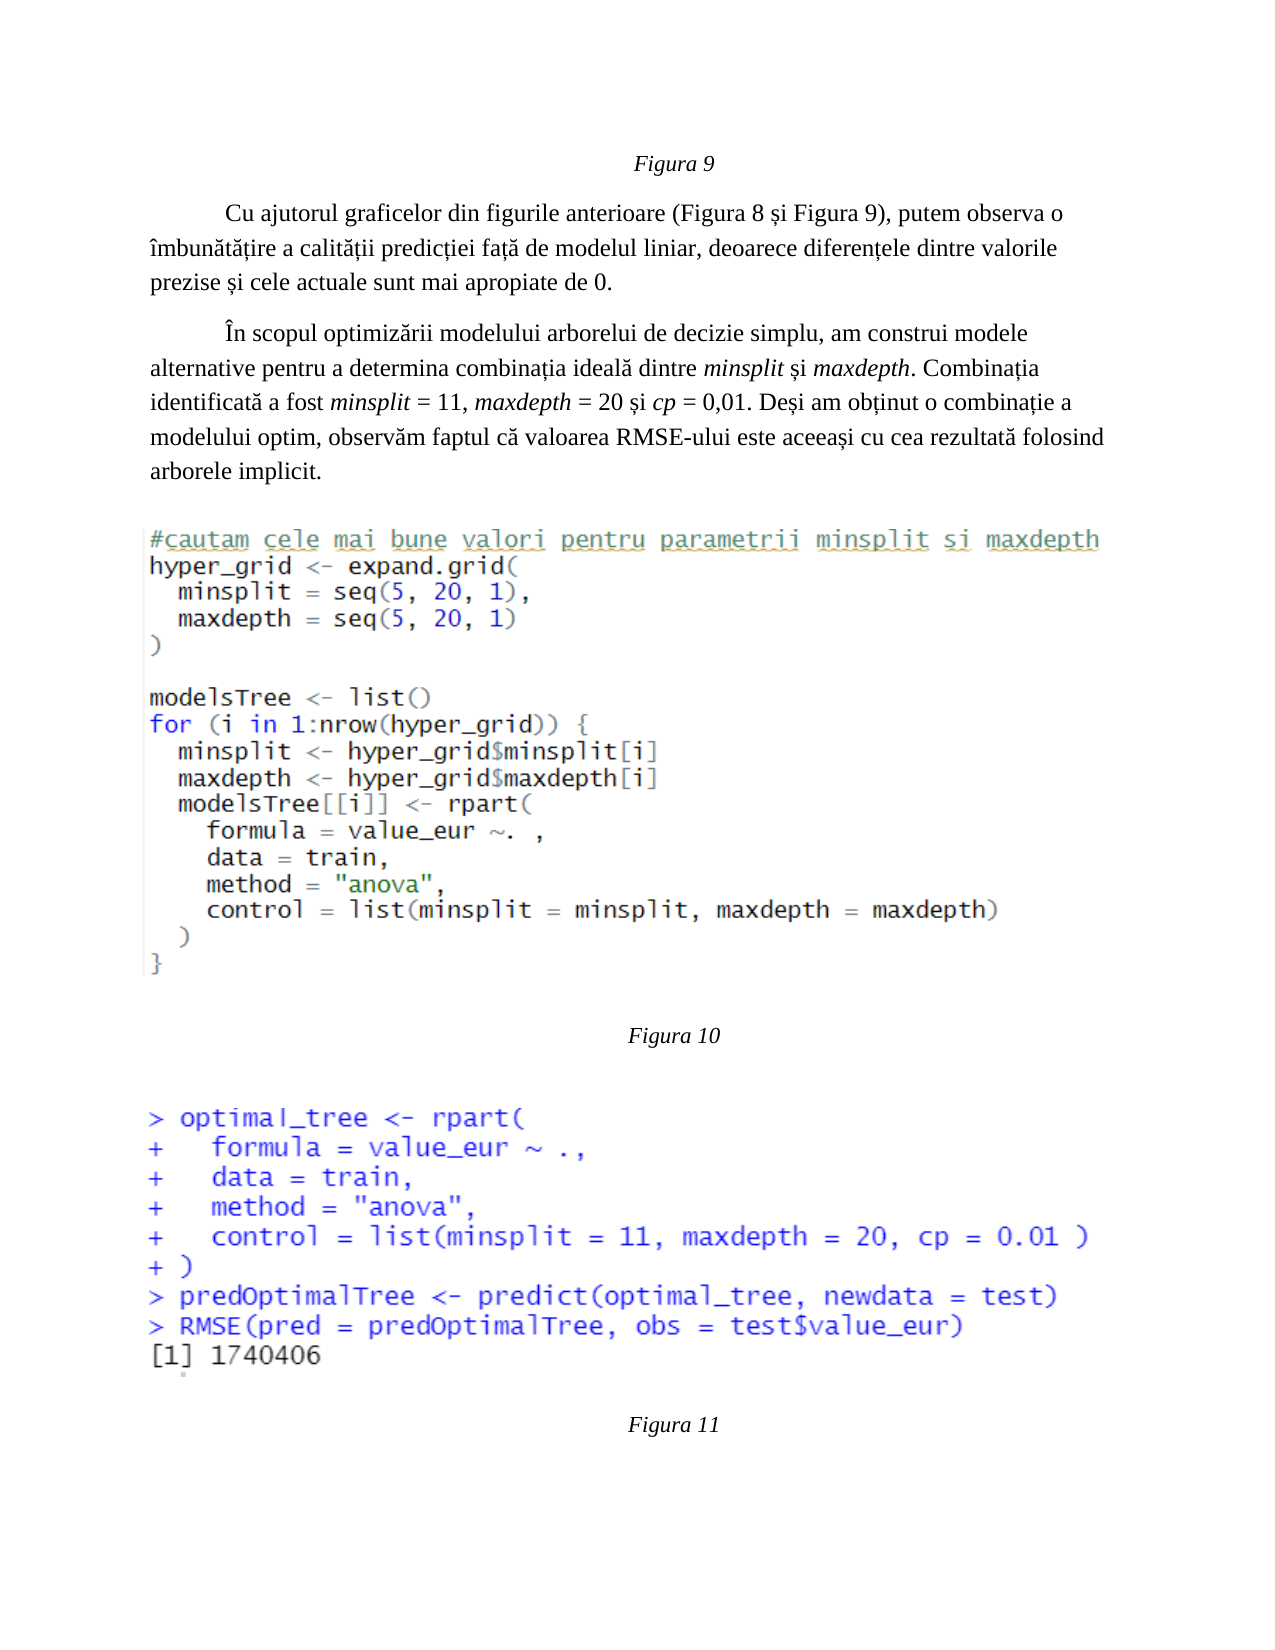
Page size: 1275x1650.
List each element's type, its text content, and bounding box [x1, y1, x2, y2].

text Figura 11 [150, 1411, 1125, 1437]
text Figura 10 [150, 1022, 1125, 1048]
picture [142, 1108, 1113, 1377]
picture [142, 529, 1118, 976]
text Figura 9 [150, 150, 1125, 176]
text Cu ajutorul graficelor din figurile anterioare (Figura 8 și Figura 9), putem observa o îmbunătățire a calității predicției față de modelul liniar, deoarece diferențele dintre valorile prezise și cele actuale sunt mai apropiate de 0. [150, 198, 1125, 296]
text În scopul optimizării modelului arborelui de decizie simplu, am construi modele alternative pentru a determina combinația ideală dintre minsplit și maxdepth. Combinația identificată a fost minsplit = 11, maxdepth = 20 și cp = 0,01. Deși am obținut o combinație a modelului optim, observăm faptul că valoarea RMSE-ului este aceeași cu cea rezultată folosind arborele implicit. [150, 318, 1125, 485]
